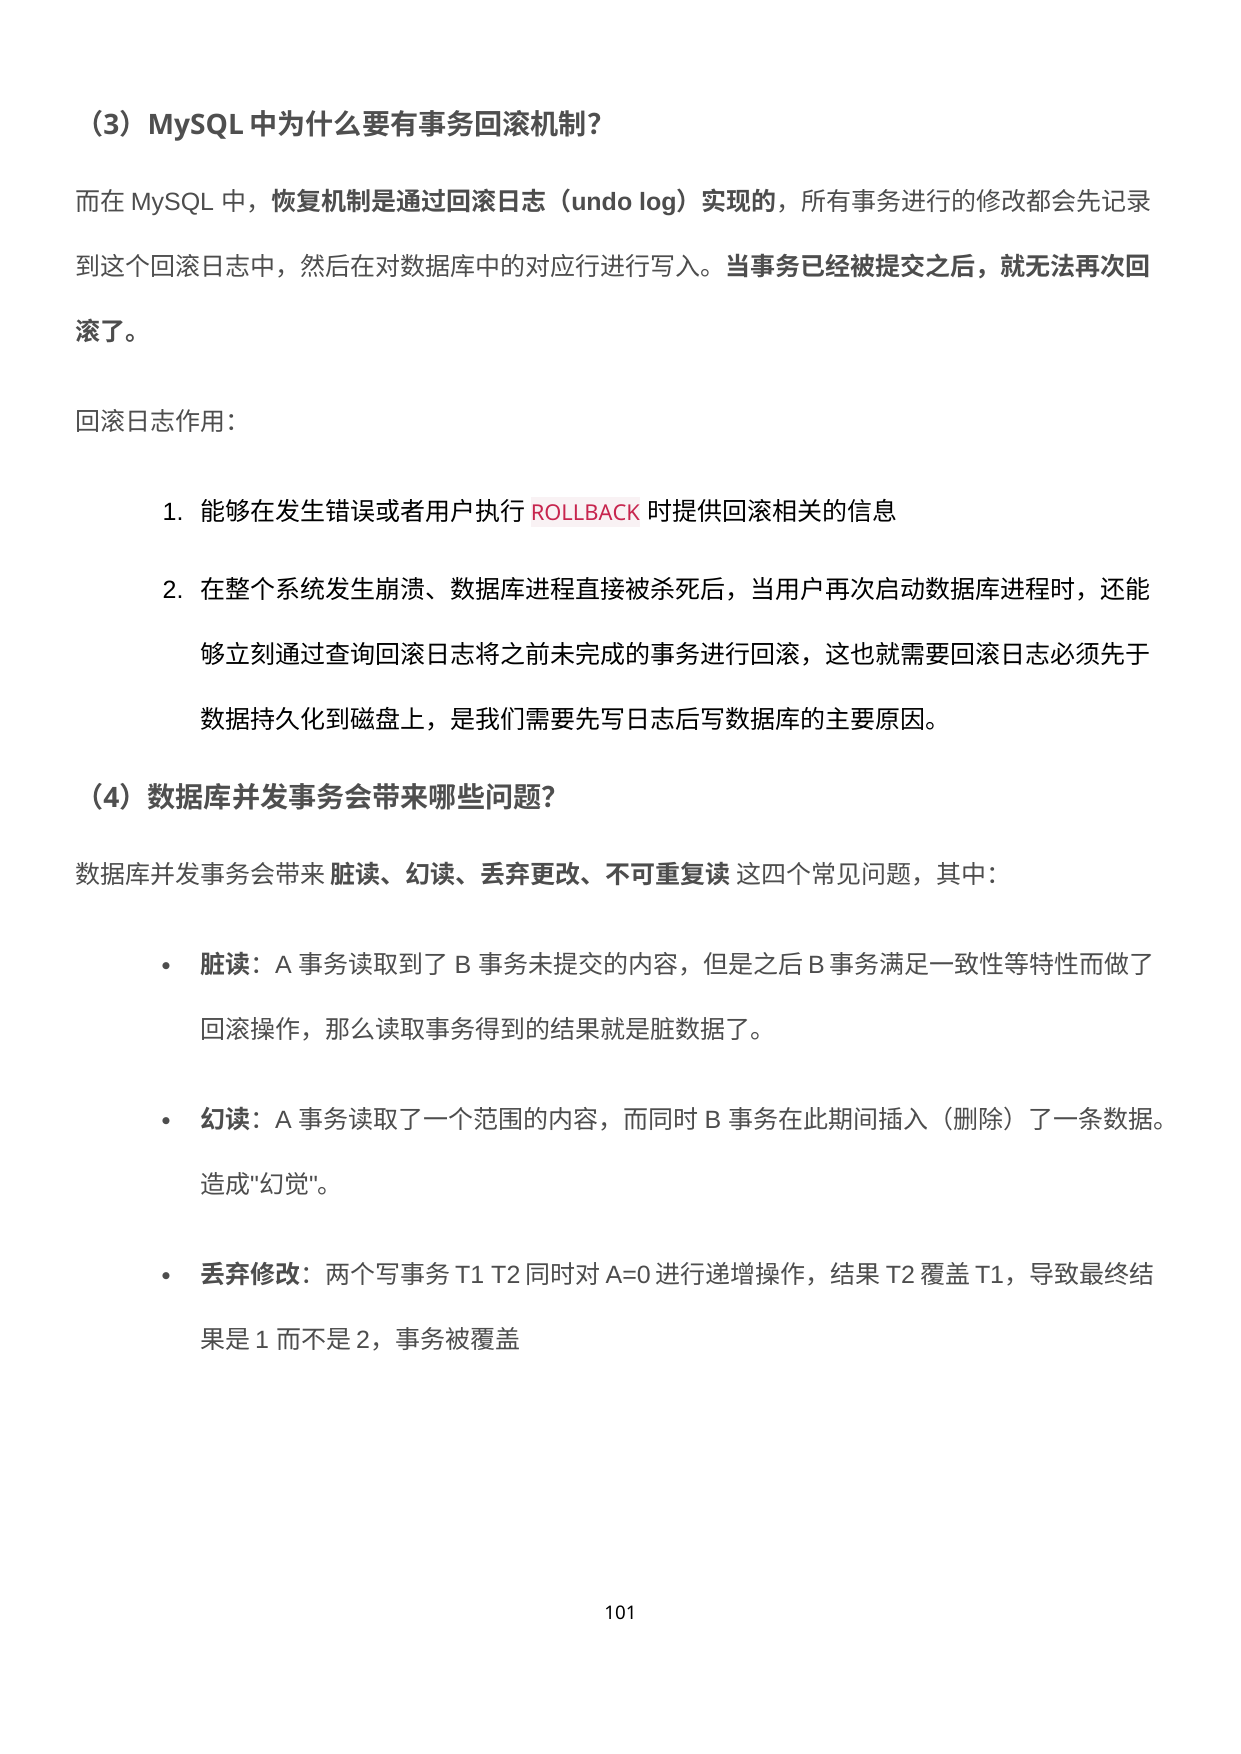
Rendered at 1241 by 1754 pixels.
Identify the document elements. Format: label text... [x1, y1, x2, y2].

text 数据库并发事务会带来 脏读、幻读、丢弃更改、不可重复读 这四个常见问题，其中： [75, 840, 1165, 905]
list 脏读：A 事务读取到了 B 事务未提交的内容，但是之后B事务满足一致性等特性而做了回滚操作，那么读取事务得到的结果就是脏数据了。 [162, 930, 1165, 1060]
subtitle （4）数据库并发事务会带来哪些问题？ [75, 762, 1165, 827]
list 能够在发生错误或者用户执行 ROLLBACK 时提供回滚相关的信息 [162, 477, 1165, 542]
subtitle （3）MySQL中为什么要有事务回滚机制？ [75, 90, 1165, 155]
list 在整个系统发生崩溃、数据库进程直接被杀死后，当用户再次启动数据库进程时，还能够立刻通过查询回滚日志将之前未完成的事务进行回滚，这也就需要回滚日志必须先于数据持久化到磁盘上，是我们需要先写日志后写数据库的主要原因。 [162, 555, 1165, 750]
list 幻读：A 事务读取了一个范围的内容，而同时 B 事务在此期间插入（删除）了一条数据。造成"幻觉"。 [162, 1085, 1165, 1215]
list 丢弃修改：两个写事务T1 T2同时对A=0进行递增操作，结果T2覆盖T1，导致最终结果是1 而不是2，事务被覆盖 [162, 1240, 1165, 1370]
text 回滚日志作用： [75, 387, 1165, 452]
text 而在 MySQL 中，恢复机制是通过回滚日志（undo log）实现的，所有事务进行的修改都会先记录到这个回滚日志中，然后在对数据库中的对应行进行写入。当事务已经被提交之后，就无法再次回滚了。 [75, 167, 1165, 362]
